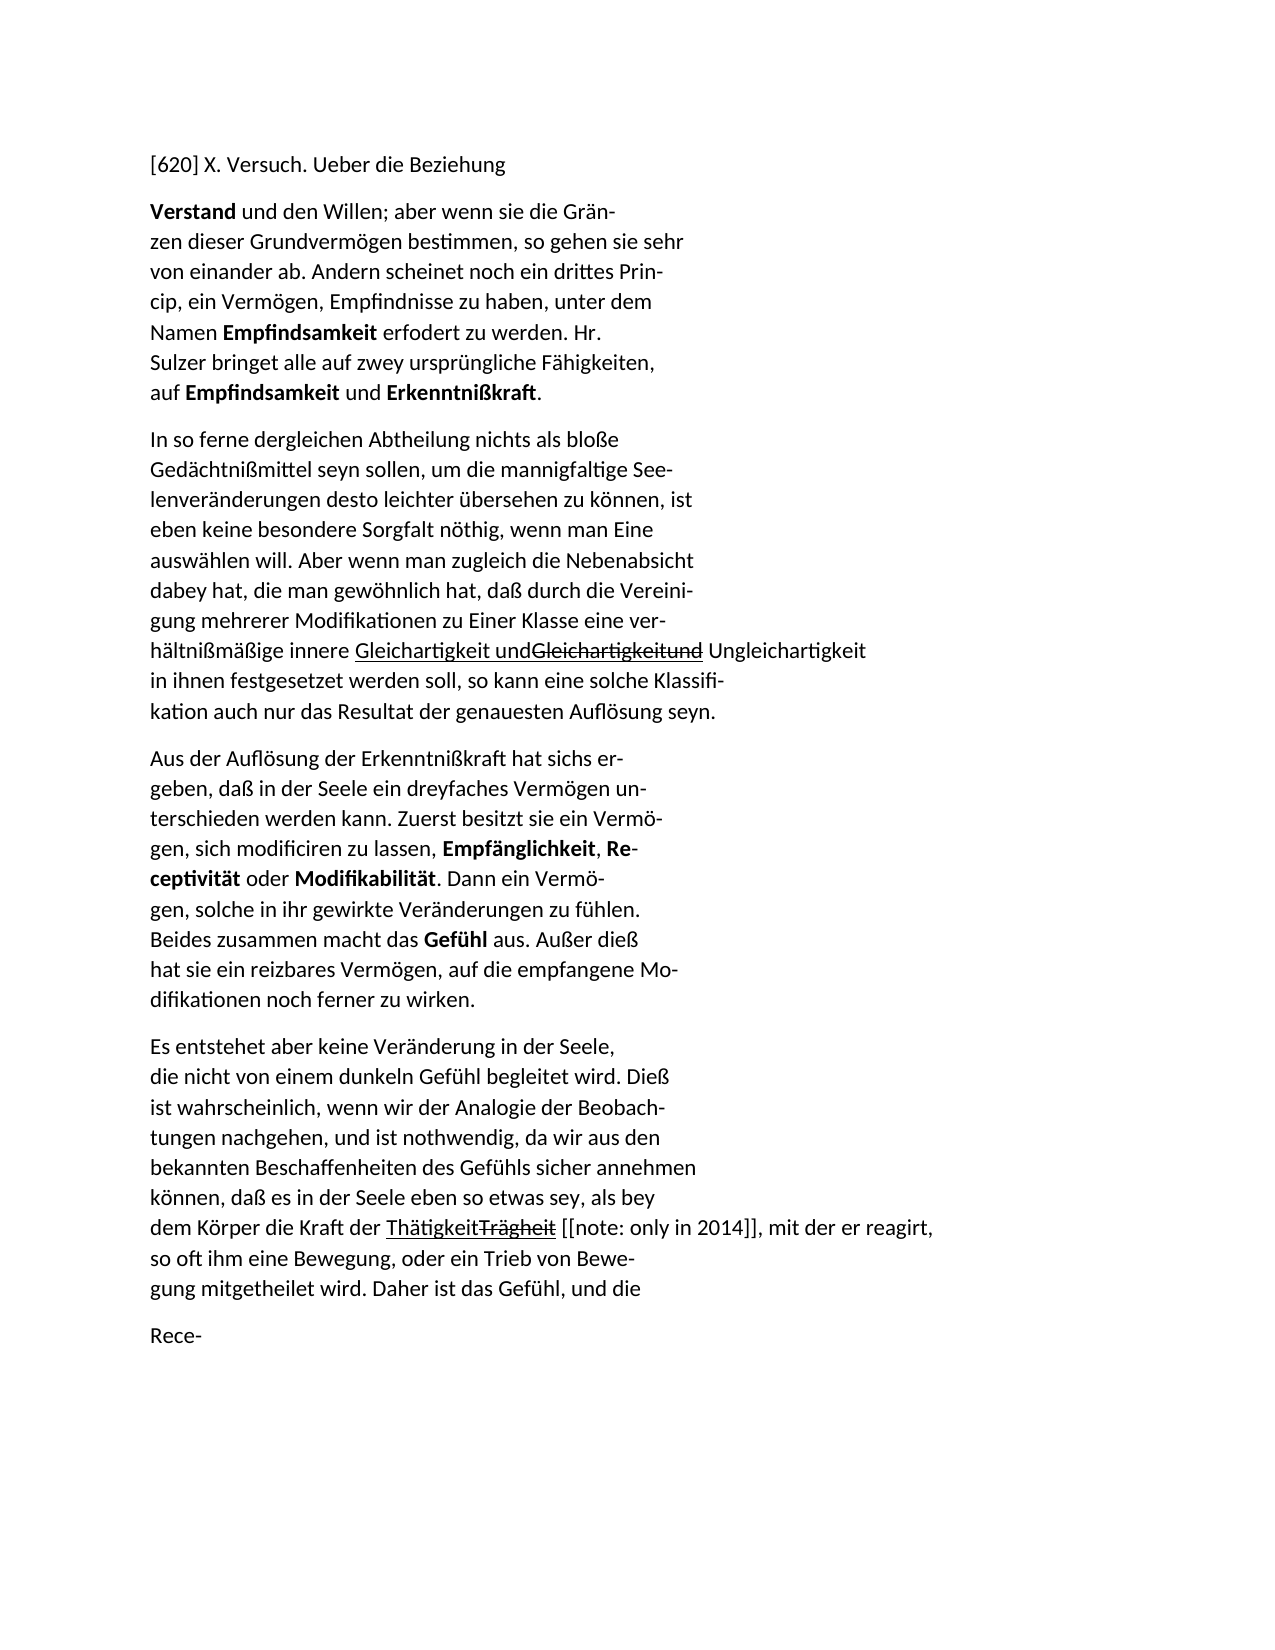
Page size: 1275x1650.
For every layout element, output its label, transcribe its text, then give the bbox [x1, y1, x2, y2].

text [620] X. Versuch. Ueber die Beziehung [150, 150, 1125, 178]
text Verstand und den Willen; aber wenn sie die Grän- zen dieser Grundvermögen bestimmen, so gehen sie sehr von einander ab. Andern scheinet noch ein drittes Prin- cip, ein Vermögen, Empfindnisse zu haben, unter dem Namen Empfindsamkeit erfodert zu werden. Hr. Sulzer bringet alle auf zwey ursprüngliche Fähigkeiten, auf Empfindsamkeit und Erkenntnißkraft. [150, 197, 1125, 406]
text Rece- [150, 1321, 1125, 1349]
text Es entstehet aber keine Veränderung in der Seele, die nicht von einem dunkeln Gefühl begleitet wird. Dieß ist wahrscheinlich, wenn wir der Analogie der Beobach- tungen nachgehen, und ist nothwendig, da wir aus den bekannten Beschaffenheiten des Gefühls sicher annehmen können, daß es in der Seele eben so etwas sey, als bey dem Körper die Kraft der ThätigkeitTrägheit [[note: only in 2014]], mit der er reagirt, so oft ihm eine Bewegung, oder ein Trieb von Bewe- gung mitgetheilet wird. Daher ist das Gefühl, und die [150, 1032, 1125, 1302]
text Aus der Auflösung der Erkenntnißkraft hat sichs er- geben, daß in der Seele ein dreyfaches Vermögen un- terschieden werden kann. Zuerst besitzt sie ein Vermö- gen, sich modificiren zu lassen, Empfänglichkeit, Re- ceptivität oder Modifikabilität. Dann ein Vermö- gen, solche in ihr gewirkte Veränderungen zu fühlen. Beides zusammen macht das Gefühl aus. Außer dieß hat sie ein reizbares Vermögen, auf die empfangene Mo- difikationen noch ferner zu wirken. [150, 744, 1125, 1013]
text In so ferne dergleichen Abtheilung nichts als bloße Gedächtnißmittel seyn sollen, um die mannigfaltige See- lenveränderungen desto leichter übersehen zu können, ist eben keine besondere Sorgfalt nöthig, wenn man Eine auswählen will. Aber wenn man zugleich die Nebenabsicht dabey hat, die man gewöhnlich hat, daß durch die Vereini- gung mehrerer Modifikationen zu Einer Klasse eine ver- hältnißmäßige innere Gleichartigkeit undGleichartigkeitund Ungleichartigkeit in ihnen festgesetzet werden soll, so kann eine solche Klassifi- kation auch nur das Resultat der genauesten Auflösung seyn. [150, 425, 1125, 725]
